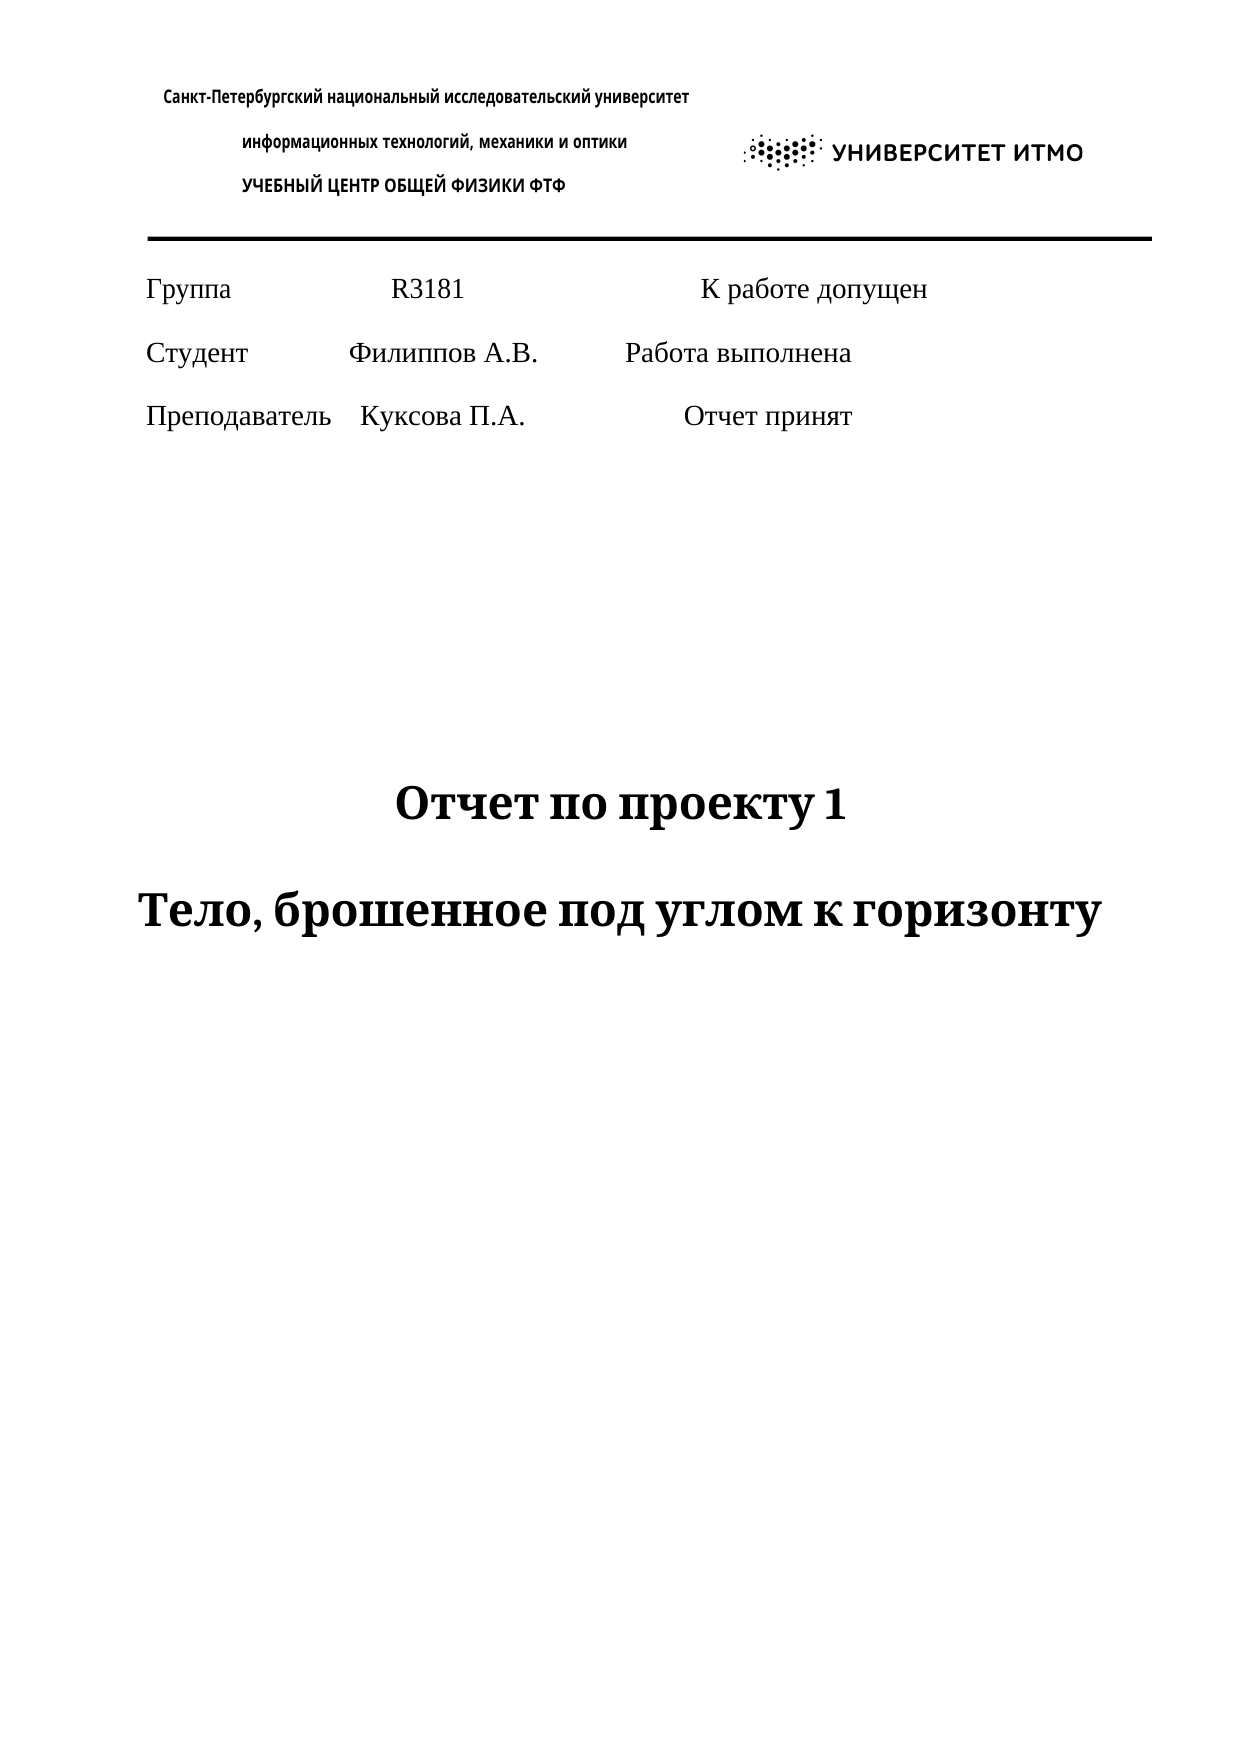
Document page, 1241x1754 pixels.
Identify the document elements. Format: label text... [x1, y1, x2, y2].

text УЧЕБНЫЙ ЦЕНТР ОБЩЕЙ ФИЗИКИ ФТФ [242, 172, 1131, 198]
text Тело, брошенное под углом к горизонту [75, 885, 1165, 938]
text Санкт-Петербургский национальный исследовательский университет [163, 84, 1165, 109]
text Группа R3181 К работе допущен Студент Филиппов А.В. Работа выполнена Преподаватель Куксова П.А. Отчет принят [146, 271, 1137, 432]
picture [743, 134, 1083, 171]
text информационных технологий, механики и оптики [242, 128, 1131, 153]
text Отчет по проекту 1 [75, 778, 1165, 831]
